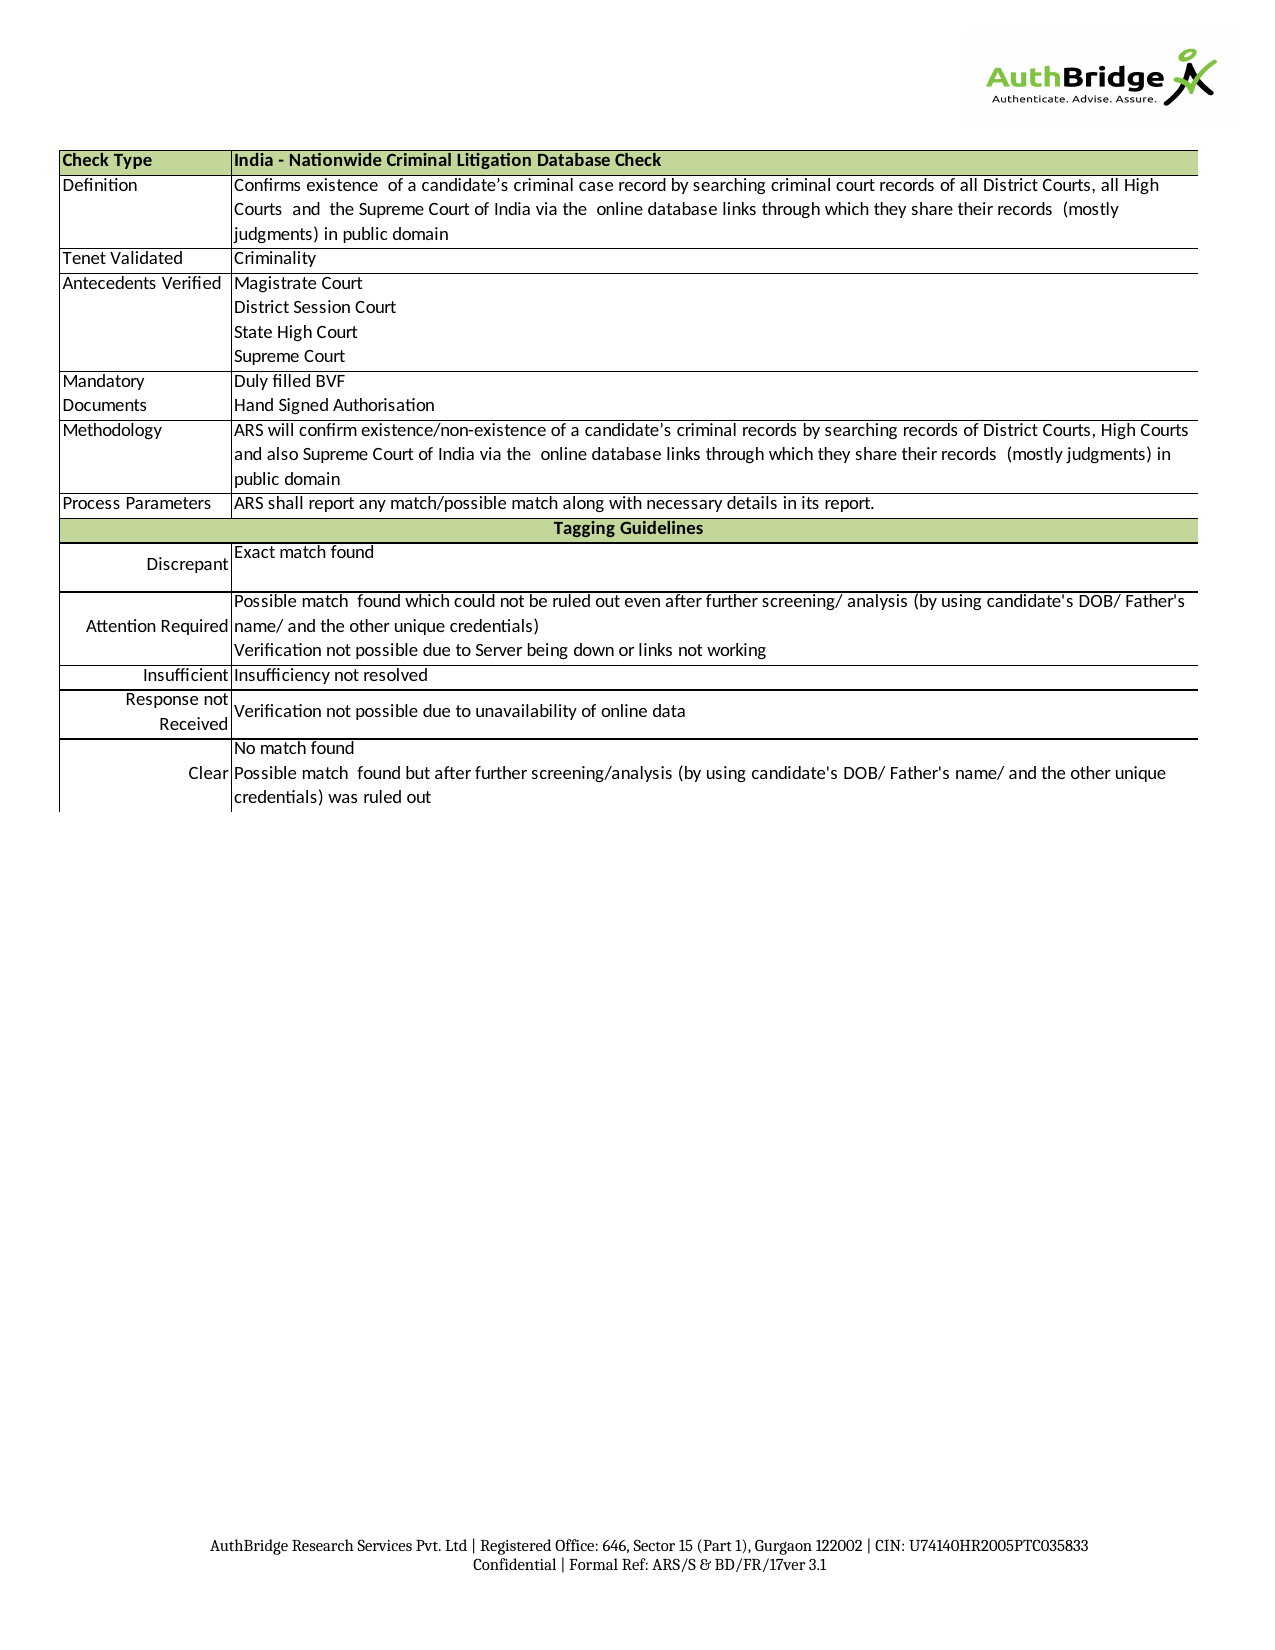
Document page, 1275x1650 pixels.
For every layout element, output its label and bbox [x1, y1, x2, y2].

picture [964, 29, 1241, 125]
